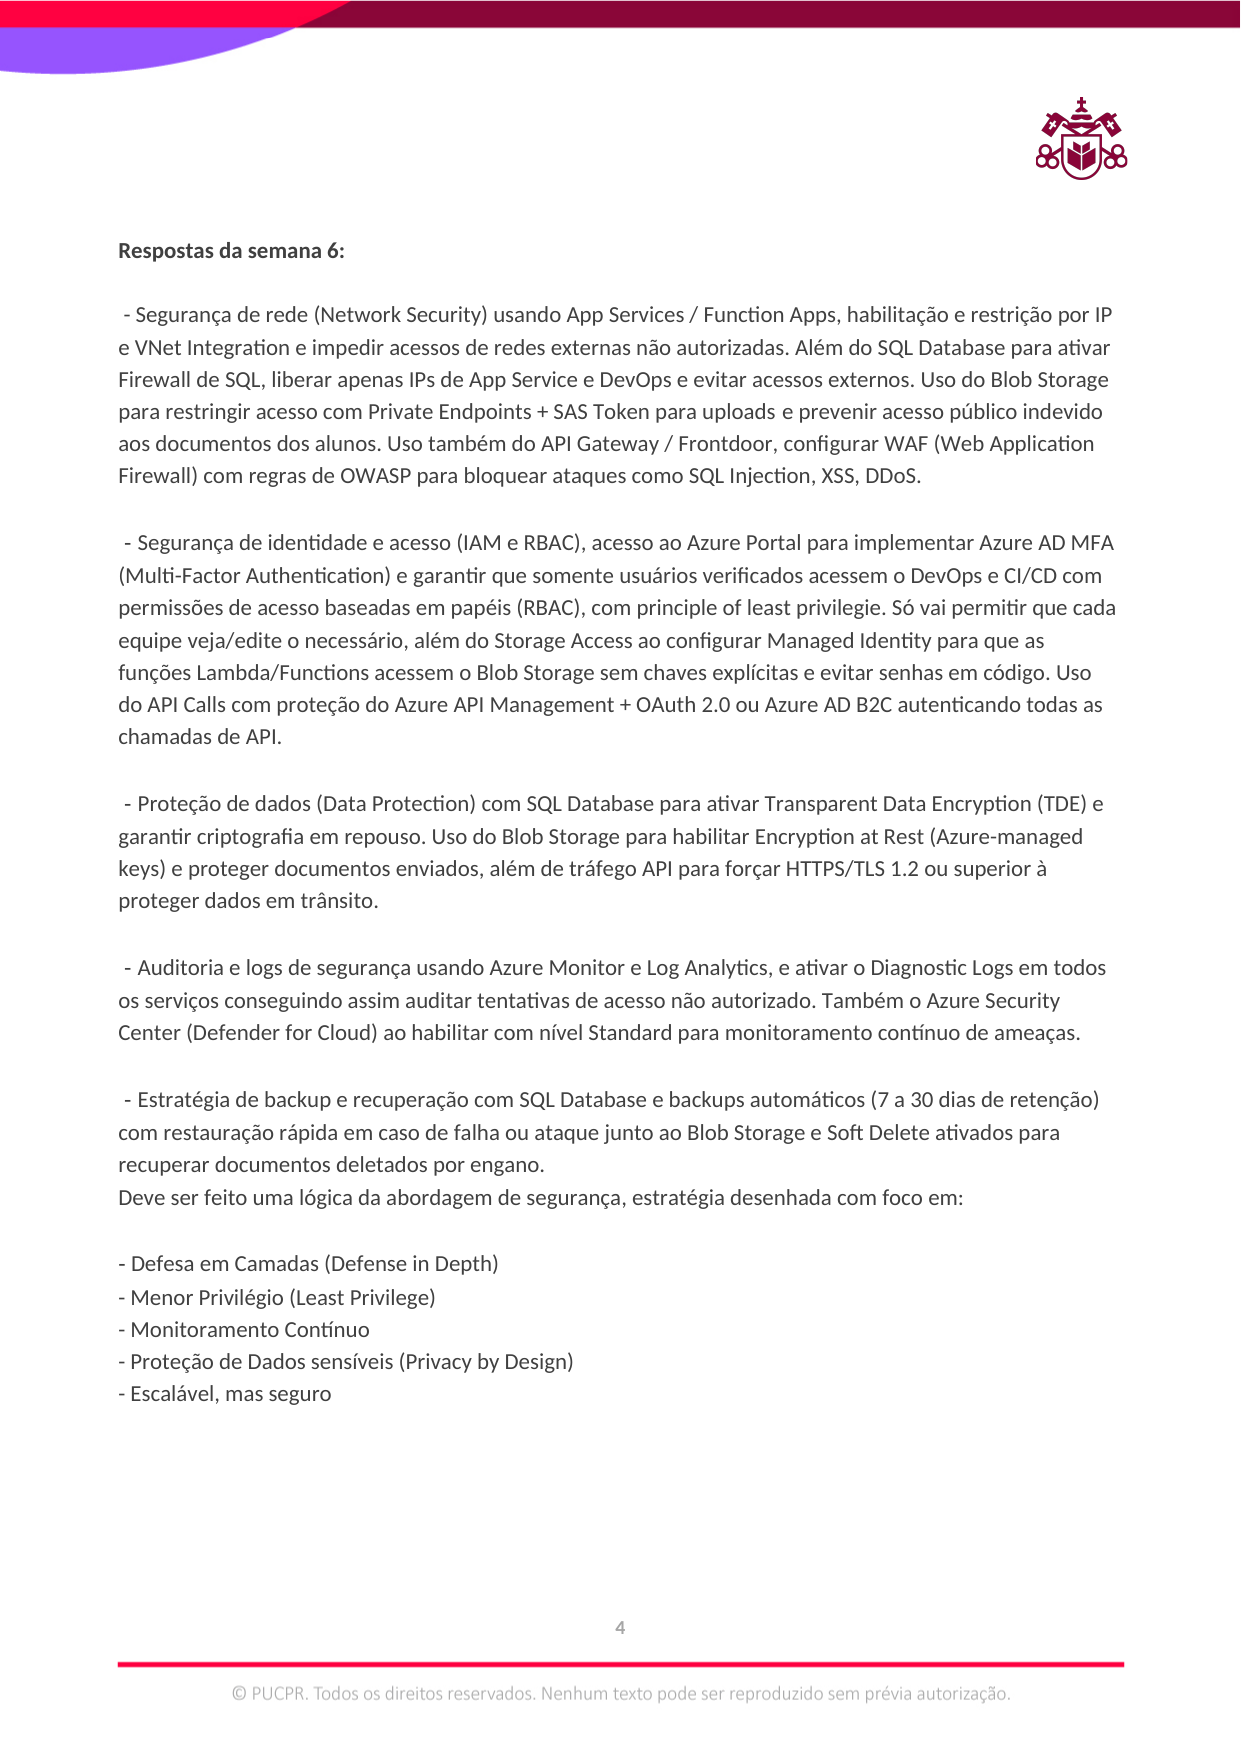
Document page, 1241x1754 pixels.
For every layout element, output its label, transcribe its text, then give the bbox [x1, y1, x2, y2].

text - Proteção de dados (Data Protection) com SQL Database para ativar Transparent Data Encryption (TDE) e garantir criptografia em repouso. Uso do Blob Storage para habilitar Encryption at Rest (Azure-managed keys) e proteger documentos enviados, além de tráfego API para forçar HTTPS/TLS 1.2 ou superior à proteger dados em trânsito. [118, 787, 1122, 914]
text - Monitoramento Contínuo [118, 1315, 1122, 1343]
text - Defesa em Camadas (Defense in Depth) [118, 1247, 1122, 1278]
text - Segurança de rede (Network Security) usando App Services / Function Apps, habilitação e restrição por IP e VNet Integration e impedir acessos de redes externas não autorizadas. Além do SQL Database para ativar Firewall de SQL, liberar apenas IPs de App Service e DevOps e evitar acessos externos. Uso do Blob Storage para restringir acesso com Private Endpoints + SAS Token para uploads e prevenir acesso público indevido aos documentos dos alunos. Uso também do API Gateway / Frontdoor, configurar WAF (Web Application Firewall) com regras de OWASP para bloquear ataques como SQL Injection, XSS, DDoS. [118, 301, 1122, 489]
text - Proteção de Dados sensíveis (Privacy by Design) [118, 1347, 1122, 1375]
text - Escalável, mas seguro [118, 1379, 1122, 1407]
text Respostas da semana 6: [118, 236, 1122, 264]
text - Menor Privilégio (Least Privilege) [118, 1283, 1122, 1311]
text - Auditoria e logs de segurança usando Azure Monitor e Log Analytics, e ativar o Diagnostic Logs em todos os serviços conseguindo assim auditar tentativas de acesso não autorizado. Também o Azure Security Center (Defender for Cloud) ao habilitar com nível Standard para monitoramento contínuo de ameaças. [118, 951, 1122, 1046]
picture [0, 1621, 1241, 1750]
text - Estratégia de backup e recuperação com SQL Database e backups automáticos (7 a 30 dias de retenção) com restauração rápida em caso de falha ou ataque junto ao Blob Storage e Soft Delete ativados para recuperar documentos deletados por engano. [118, 1083, 1122, 1178]
text - Segurança de identidade e acesso (IAM e RBAC), acesso ao Azure Portal para implementar Azure AD MFA (Multi-Factor Authentication) e garantir que somente usuários verificados acessem o DevOps e CI/CD com permissões de acesso baseadas em papéis (RBAC), com principle of least privilegie. Só vai permitir que cada equipe veja/edite o necessário, além do Storage Access ao configurar Managed Identity para que as funções Lambda/Functions acessem o Blob Storage sem chaves explícitas e evitar senhas em código. Uso do API Calls com proteção do Azure API Management + OAuth 2.0 ou Azure AD B2C autenticando todas as chamadas de API. [118, 526, 1122, 750]
text Deve ser feito uma lógica da abordagem de segurança, estratégia desenhada com foco em: [118, 1183, 1122, 1211]
picture [0, 0, 1241, 180]
